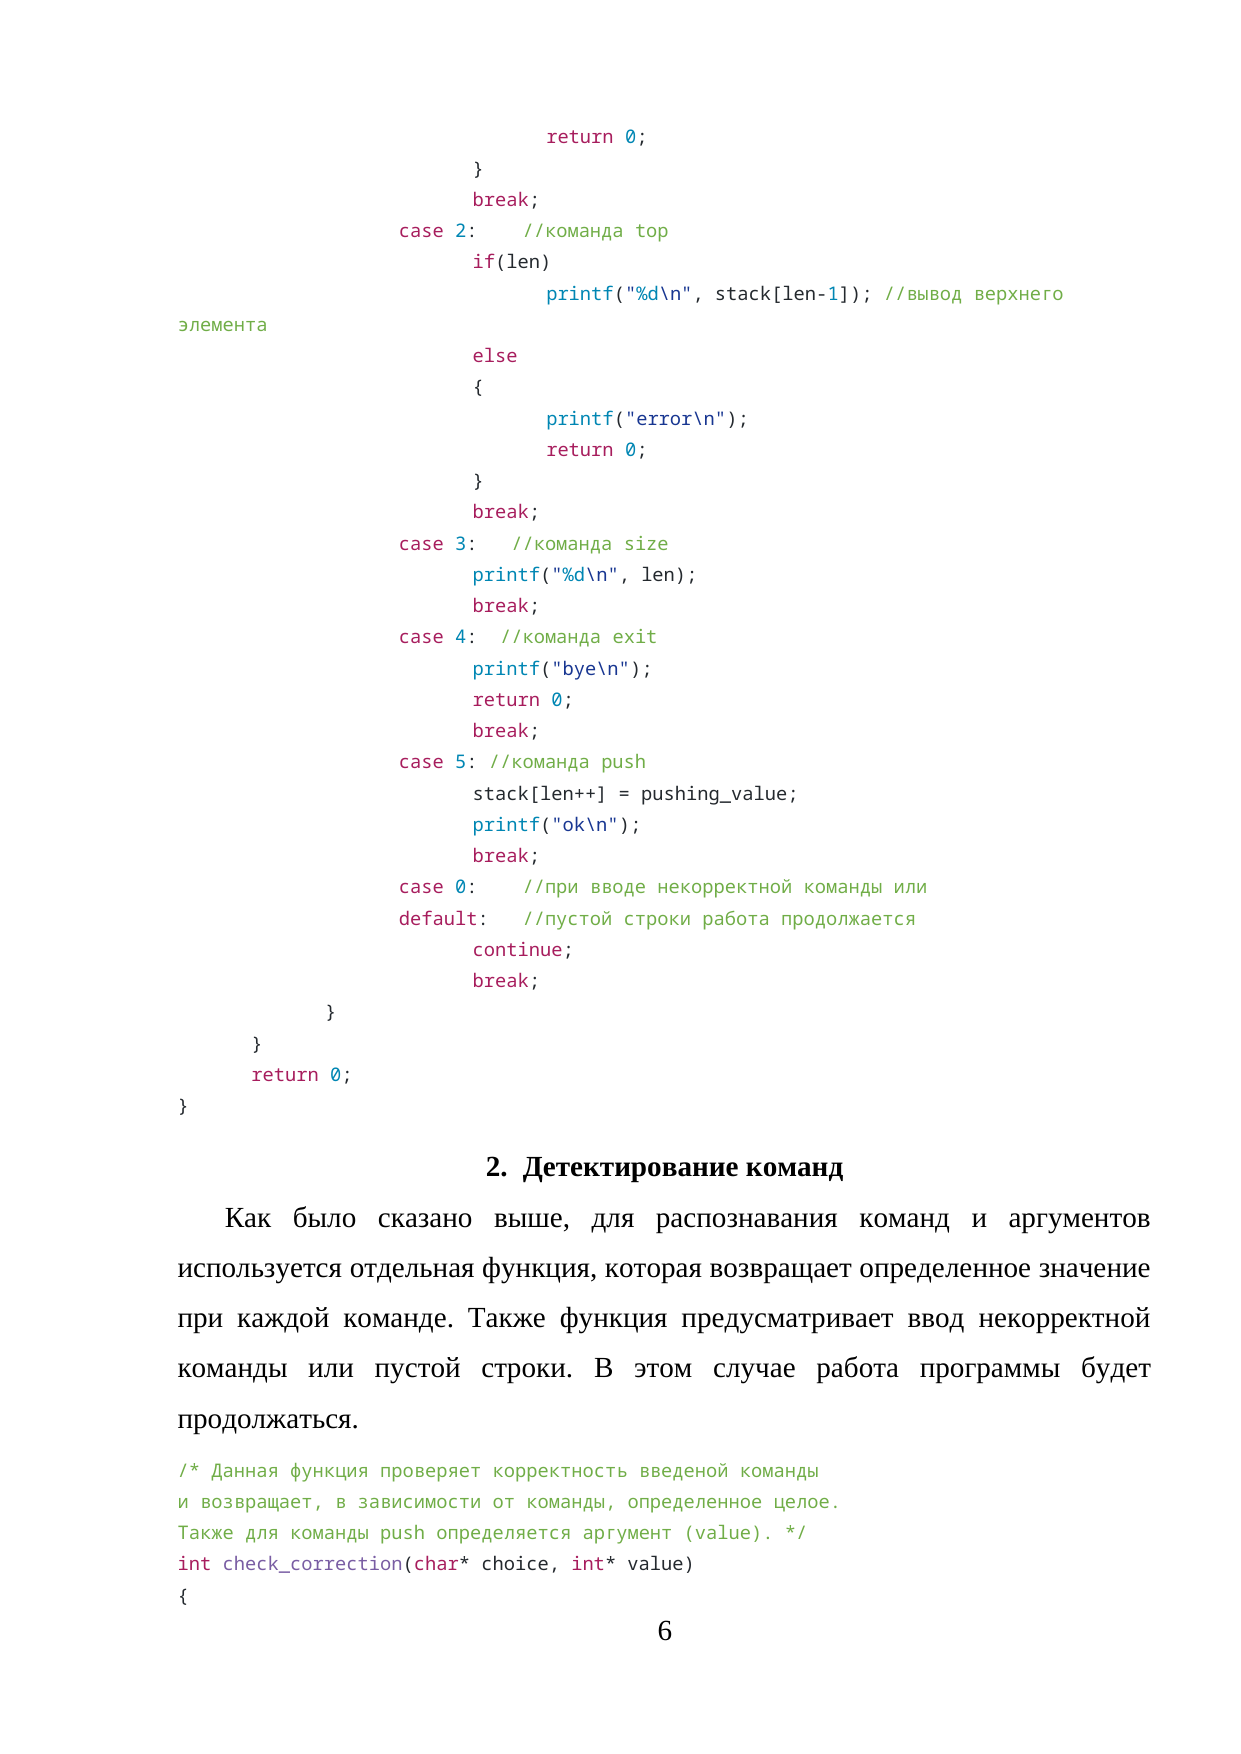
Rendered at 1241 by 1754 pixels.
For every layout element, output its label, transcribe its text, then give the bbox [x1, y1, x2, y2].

text return 0; [177, 681, 1152, 712]
text break; [177, 181, 1152, 212]
text if(len) [177, 243, 1152, 274]
text continue; [177, 931, 1152, 962]
text printf("ok\n"); [177, 806, 1152, 837]
text return 0; [177, 431, 1152, 462]
text } [177, 993, 1152, 1024]
text break; [177, 712, 1152, 743]
text break; [177, 493, 1152, 524]
text return 0; [177, 1056, 1152, 1087]
text } [177, 462, 1152, 493]
text default: //пустой строки работа продолжается [177, 899, 1152, 931]
text { [177, 368, 1152, 399]
text } [177, 149, 1152, 181]
text else [177, 337, 1152, 368]
text break; [177, 962, 1152, 993]
text printf("%d\n", stack[len-1]); //вывод верхнего элемента [177, 274, 1152, 337]
text case 4: //команда exit [177, 618, 1152, 649]
text case 2: //команда top [177, 212, 1152, 243]
text Как было сказано выше, для распознавания команд и аргументов используется отдельная функция, которая возвращает определенное значение при каждой команде. Также функция предусматривает ввод некорректной команды или пустой строки. В этом случае работа программы будет продолжаться. [177, 1200, 1152, 1434]
text case 3: //команда size [177, 524, 1152, 556]
text return 0; [177, 118, 1152, 149]
text int check_correction(char* choice, int* value) [177, 1545, 1152, 1576]
text Также для команды push определяется аргумент (value). */ [177, 1514, 1152, 1545]
text printf("error\n"); [177, 399, 1152, 431]
text и возвращает, в зависимости от команды, определенное целое. [177, 1482, 1152, 1514]
text } [177, 1087, 1152, 1118]
text stack[len++] = pushing_value; [177, 774, 1152, 806]
text /* Данная функция проверяет корректность введеной команды [177, 1451, 1152, 1482]
text printf("bye\n"); [177, 649, 1152, 681]
text } [177, 1024, 1152, 1056]
text printf("%d\n", len); [177, 556, 1152, 587]
text { [177, 1576, 1152, 1607]
list Детектирование команд [177, 1149, 1152, 1183]
text break; [177, 837, 1152, 868]
text break; [177, 587, 1152, 618]
text case 0: //при вводе некорректной команды или [177, 868, 1152, 899]
text case 5: //команда push [177, 743, 1152, 774]
